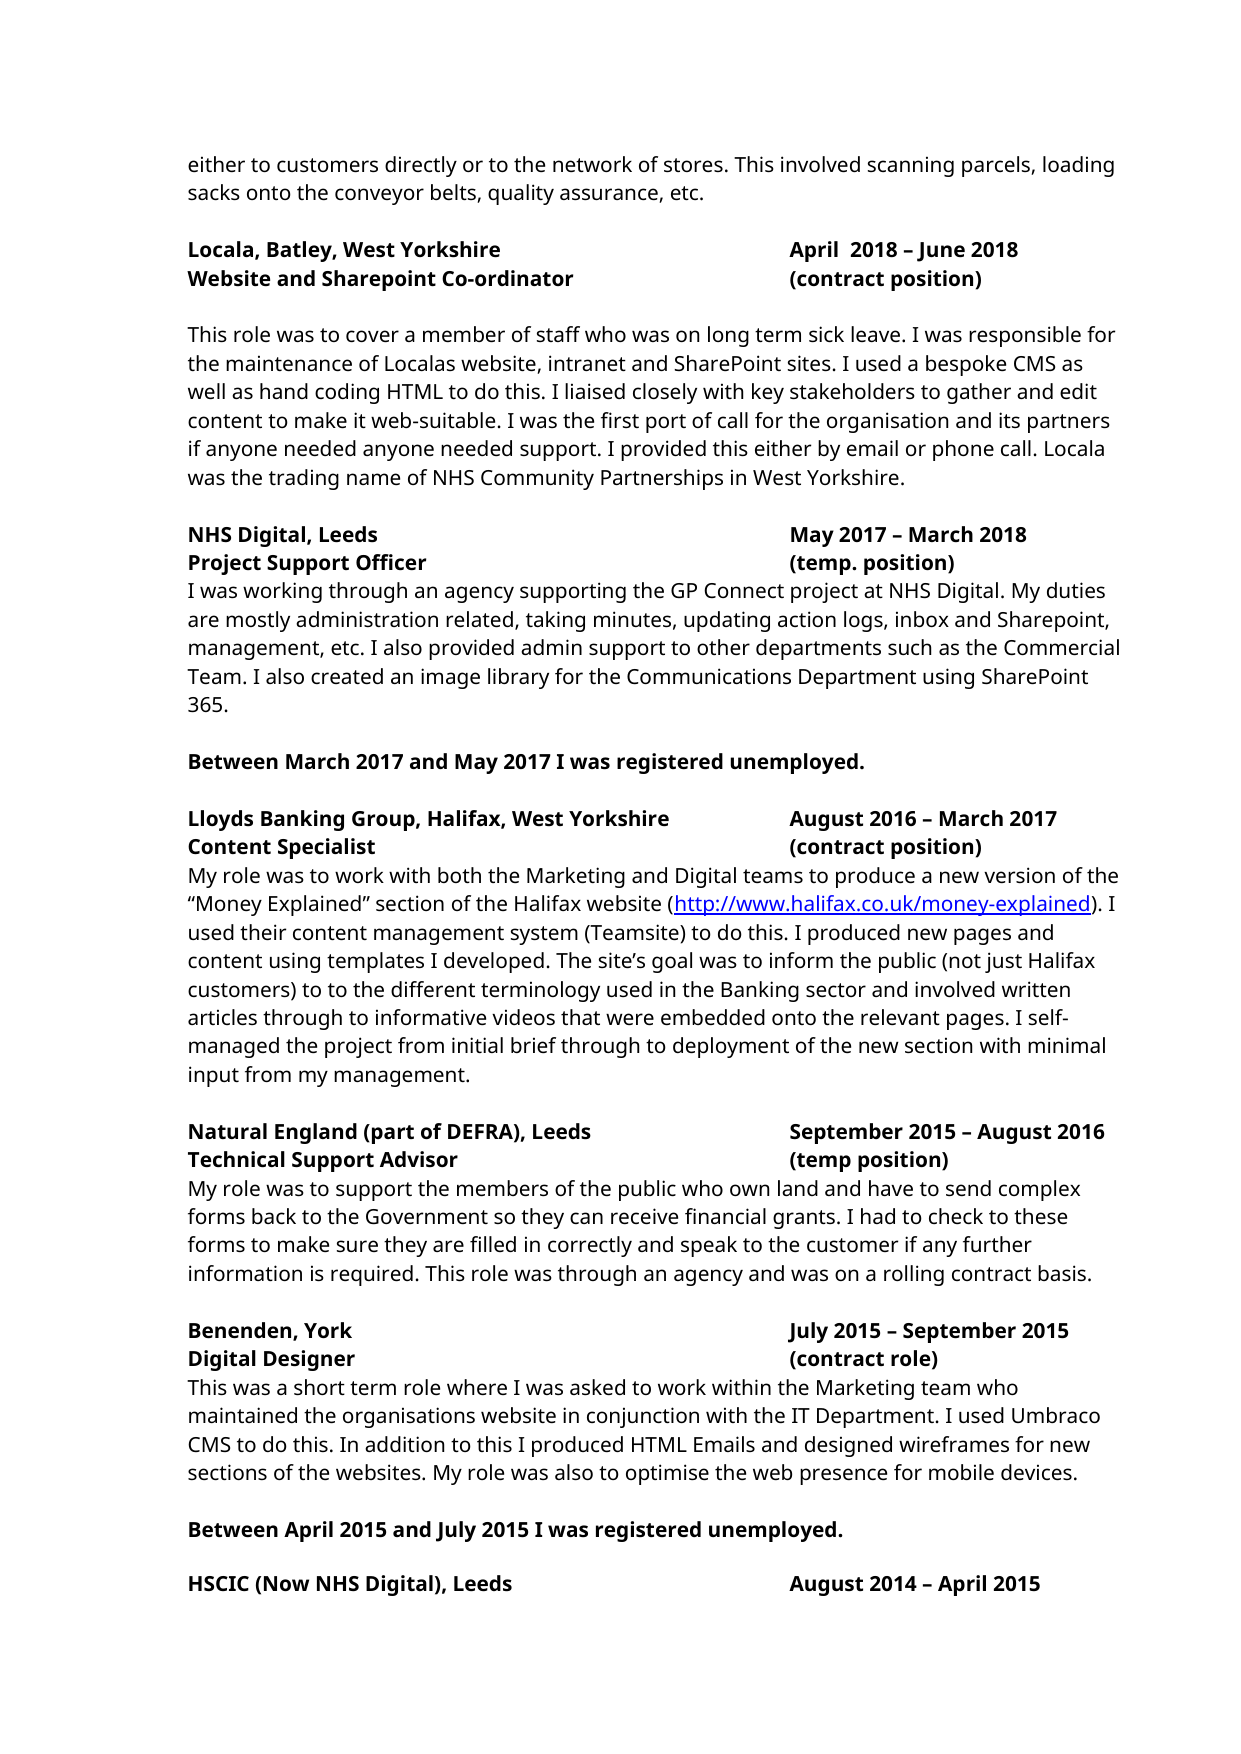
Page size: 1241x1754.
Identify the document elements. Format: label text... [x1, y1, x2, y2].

table_cell Locala, Batley, West Yorkshire Website and Sharepoint Co-ordinator [176, 235, 778, 321]
table_cell Between March 2017 and May 2017 I was registered unemployed. [176, 719, 1139, 776]
table_cell This role was to cover a member of staff who was on long term sick leave. I was responsible for the maintenance of Localas website, intranet and SharePoint sites. I used a bespoke CMS as well as hand coding HTML to do this. I liaised closely with key stakeholders to gather and edit content to make it web-suitable. I was the first port of call for the organisation and its partners if anyone needed anyone needed support. I provided this either by email or phone call. Locala was the trading name of NHS Community Partnerships in West Yorkshire. [176, 321, 1139, 520]
table_cell September 2015 – August 2016 (temp position) [778, 1117, 1139, 1174]
table_cell August 2016 – March 2017 (contract position) [778, 776, 1139, 861]
table_cell Lloyds Banking Group, Halifax, West Yorkshire Content Specialist [176, 776, 778, 861]
table_cell Benenden, York Digital Designer [176, 1316, 778, 1373]
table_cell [176, 150, 1139, 235]
table_cell I was working through an agency supporting the GP Connect project at NHS Digital. My duties are mostly administration related, taking minutes, updating action logs, inbox and Sharepoint, management, etc. I also provided admin support to other departments such as the Commercial Team. I also created an image library for the Communications Department using SharePoint 365. [176, 577, 1139, 719]
table_cell April 2018 – June 2018 (contract position) [778, 235, 1139, 321]
table_cell Natural England (part of DEFRA), Leeds Technical Support Advisor [176, 1117, 778, 1174]
table_cell My role was to support the members of the public who own land and have to send complex forms back to the Government so they can receive financial grants. I had to check to these forms to make sure they are filled in correctly and speak to the customer if any further information is required. This role was through an agency and was on a rolling contract basis. [176, 1174, 1139, 1316]
table_cell Between April 2015 and July 2015 I was registered unemployed. [176, 1515, 1139, 1569]
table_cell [176, 1570, 778, 1604]
table_cell My role was to work with both the Marketing and Digital teams to produce a new version of the “Money Explained” section of the Halifax website (http://www.halifax.co.uk/money-explained). I used their content management system (Teamsite) to do this. I produced new pages and content using templates I developed. The site’s goal was to inform the public (not just Halifax customers) to to the different terminology used in the Banking sector and involved written articles through to informative videos that were embedded onto the relevant pages. I self-managed the project from initial brief through to deployment of the new section with minimal input from my management. [176, 861, 1139, 1117]
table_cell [778, 1570, 1139, 1604]
table_cell May 2017 – March 2018 (temp. position) [778, 520, 1139, 577]
table_cell This was a short term role where I was asked to work within the Marketing team who maintained the organisations website in conjunction with the IT Department. I used Umbraco CMS to do this. In addition to this I produced HTML Emails and designed wireframes for new sections of the websites. My role was also to optimise the web presence for mobile devices. [176, 1373, 1139, 1515]
table_cell July 2015 – September 2015 (contract role) [778, 1316, 1139, 1373]
table_cell NHS Digital, Leeds Project Support Officer [176, 520, 778, 577]
